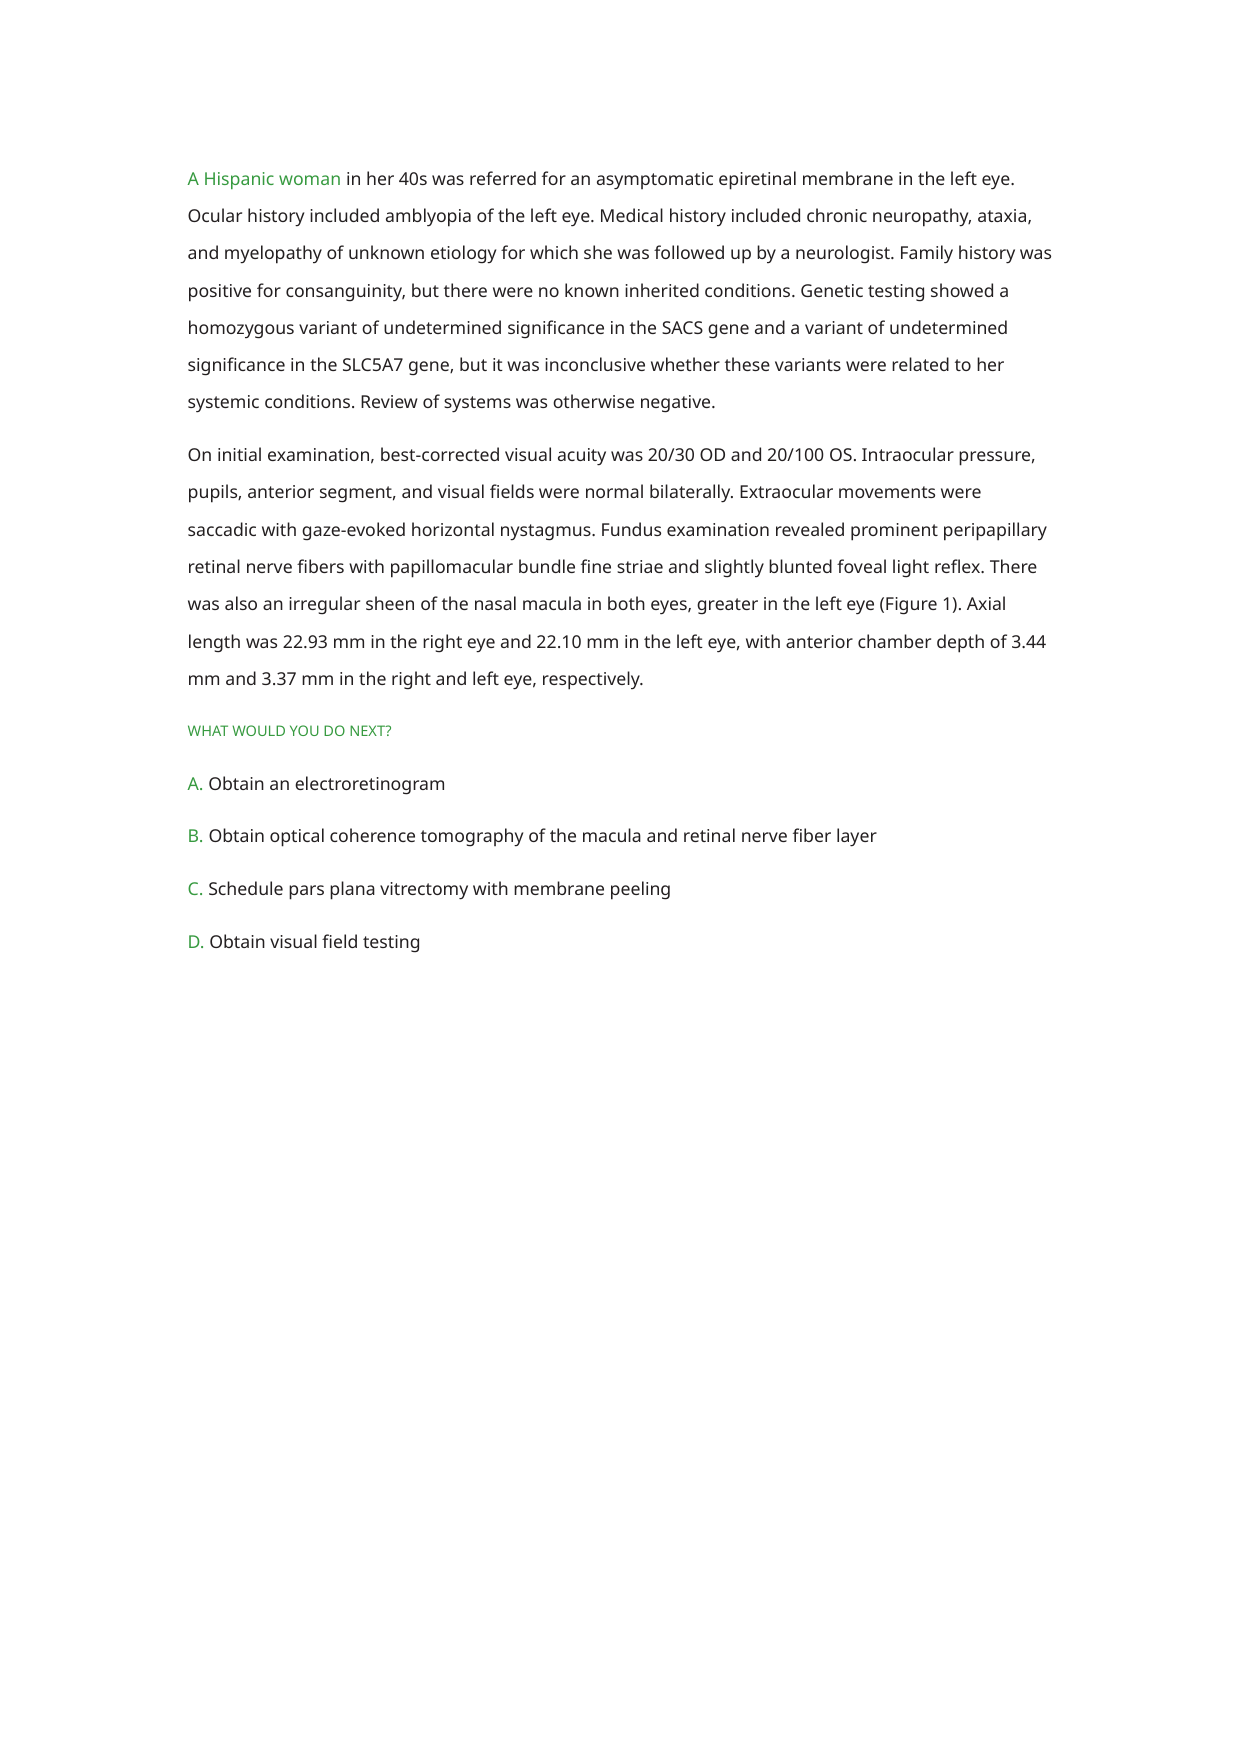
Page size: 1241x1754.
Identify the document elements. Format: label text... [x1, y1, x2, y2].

text A. Obtain an electroretinogram [187, 767, 1053, 799]
text WHAT WOULD YOU DO NEXT? [187, 715, 1053, 747]
text On initial examination, best-corrected visual acuity was 20/30 OD and 20/100 OS. Intraocular pressure, pupils, anterior segment, and visual fields were normal bilaterally. Extraocular movements were saccadic with gaze-evoked horizontal nystagmus. Fundus examination revealed prominent peripapillary retinal nerve fibers with papillomacular bundle fine striae and slightly blunted foveal light reflex. There was also an irregular sheen of the nasal macula in both eyes, greater in the left eye (Figure 1). Axial length was 22.93 mm in the right eye and 22.10 mm in the left eye, with anterior chamber depth of 3.44 mm and 3.37 mm in the right and left eye, respectively. [187, 438, 1053, 695]
text C. Schedule pars plana vitrectomy with membrane peeling [187, 872, 1053, 905]
text D. Obtain visual field testing [187, 925, 1053, 958]
text B. Obtain optical coherence tomography of the macula and retinal nerve fiber layer [187, 820, 1053, 852]
text A Hispanic woman in her 40s was referred for an asymptomatic epiretinal membrane in the left eye. Ocular history included amblyopia of the left eye. Medical history included chronic neuropathy, ataxia, and myelopathy of unknown etiology for which she was followed up by a neurologist. Family history was positive for consanguinity, but there were no known inherited conditions. Genetic testing showed a homozygous variant of undetermined significance in the SACS gene and a variant of undetermined significance in the SLC5A7 gene, but it was inconclusive whether these variants were related to her systemic conditions. Review of systems was otherwise negative. [187, 162, 1053, 418]
